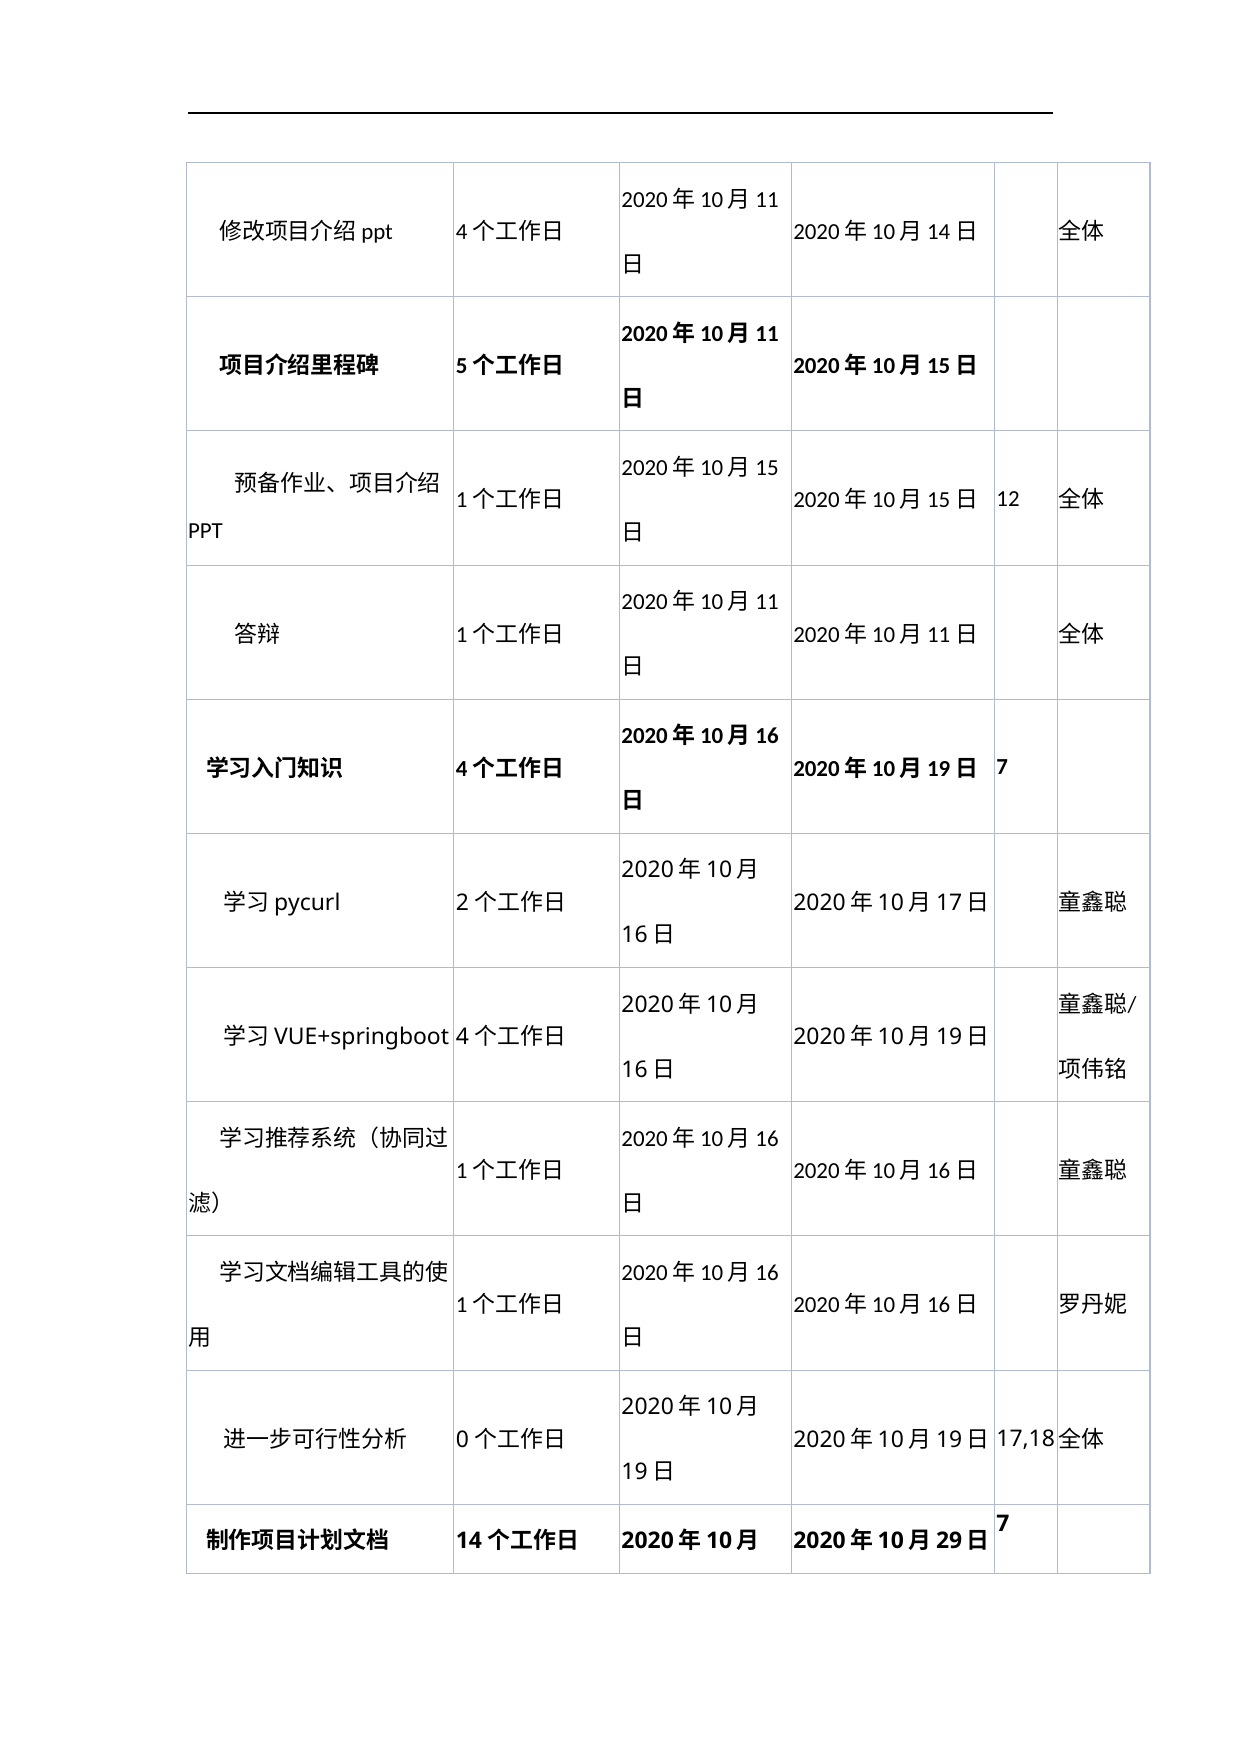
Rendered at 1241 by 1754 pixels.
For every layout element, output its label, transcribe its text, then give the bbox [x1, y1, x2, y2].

table_cell 学习入门知识 [187, 700, 453, 833]
table_cell 项目介绍里程碑 [187, 297, 453, 430]
table_cell [995, 968, 1057, 1101]
table_cell [1058, 700, 1149, 833]
table_cell 2020年10月17日 [792, 834, 994, 967]
table_cell 1 个工作日 [454, 566, 619, 699]
table_cell 2020年10月19日 [792, 968, 994, 1101]
table_cell 全体 [1058, 163, 1149, 296]
table_cell 17,18 [995, 1371, 1057, 1504]
table_cell 2020年10月14日 [792, 163, 994, 296]
table_cell 全体 [1058, 566, 1149, 699]
table_cell 1 个工作日 [454, 431, 619, 564]
table_cell [995, 566, 1057, 699]
table_cell 5 个工作日 [454, 297, 619, 430]
table_cell 7 [995, 1505, 1057, 1573]
table_cell 2020年10月16日 [792, 1102, 994, 1235]
table_cell [995, 834, 1057, 967]
table_cell 全体 [1058, 431, 1149, 564]
table_cell 全体 [1058, 1371, 1149, 1504]
table_cell 修改项目介绍ppt [187, 163, 453, 296]
table_cell 7 [995, 700, 1057, 833]
table_cell [995, 1236, 1057, 1369]
table_cell 学习pycurl [187, 834, 453, 967]
table_cell 4 个工作日 [454, 700, 619, 833]
table_cell 童鑫聪 [1058, 1102, 1149, 1235]
table_cell 童鑫聪 [1058, 834, 1149, 967]
table_cell 2020年10月15日 [792, 297, 994, 430]
table_cell 2 个工作日 [454, 834, 619, 967]
table_cell 2020年10月11日 [792, 566, 994, 699]
table_cell 2020年10月19日 [792, 1371, 994, 1504]
table_cell 1 个工作日 [454, 1236, 619, 1369]
table_cell 罗丹妮 [1058, 1236, 1149, 1369]
table_cell 进一步可行性分析 [187, 1371, 453, 1504]
table_cell [995, 1102, 1057, 1235]
table_cell 4 个工作日 [454, 968, 619, 1101]
table_cell 4 个工作日 [454, 163, 619, 296]
table_cell 2020年10月19日 [792, 700, 994, 833]
table_cell 0 个工作日 [454, 1371, 619, 1504]
table_cell 2020年10月16日 [792, 1236, 994, 1369]
table_cell [1058, 297, 1149, 430]
table_cell [995, 297, 1057, 430]
table_cell 2020年10月15日 [792, 431, 994, 564]
table_cell 预备作业、项目介绍PPT [187, 431, 453, 564]
table_cell [1058, 1505, 1149, 1573]
table_cell [995, 163, 1057, 296]
table_cell 1 个工作日 [454, 1102, 619, 1235]
table_cell 学习VUE+springboot [187, 968, 453, 1101]
table_cell 答辩 [187, 566, 453, 699]
table_cell 12 [995, 431, 1057, 564]
